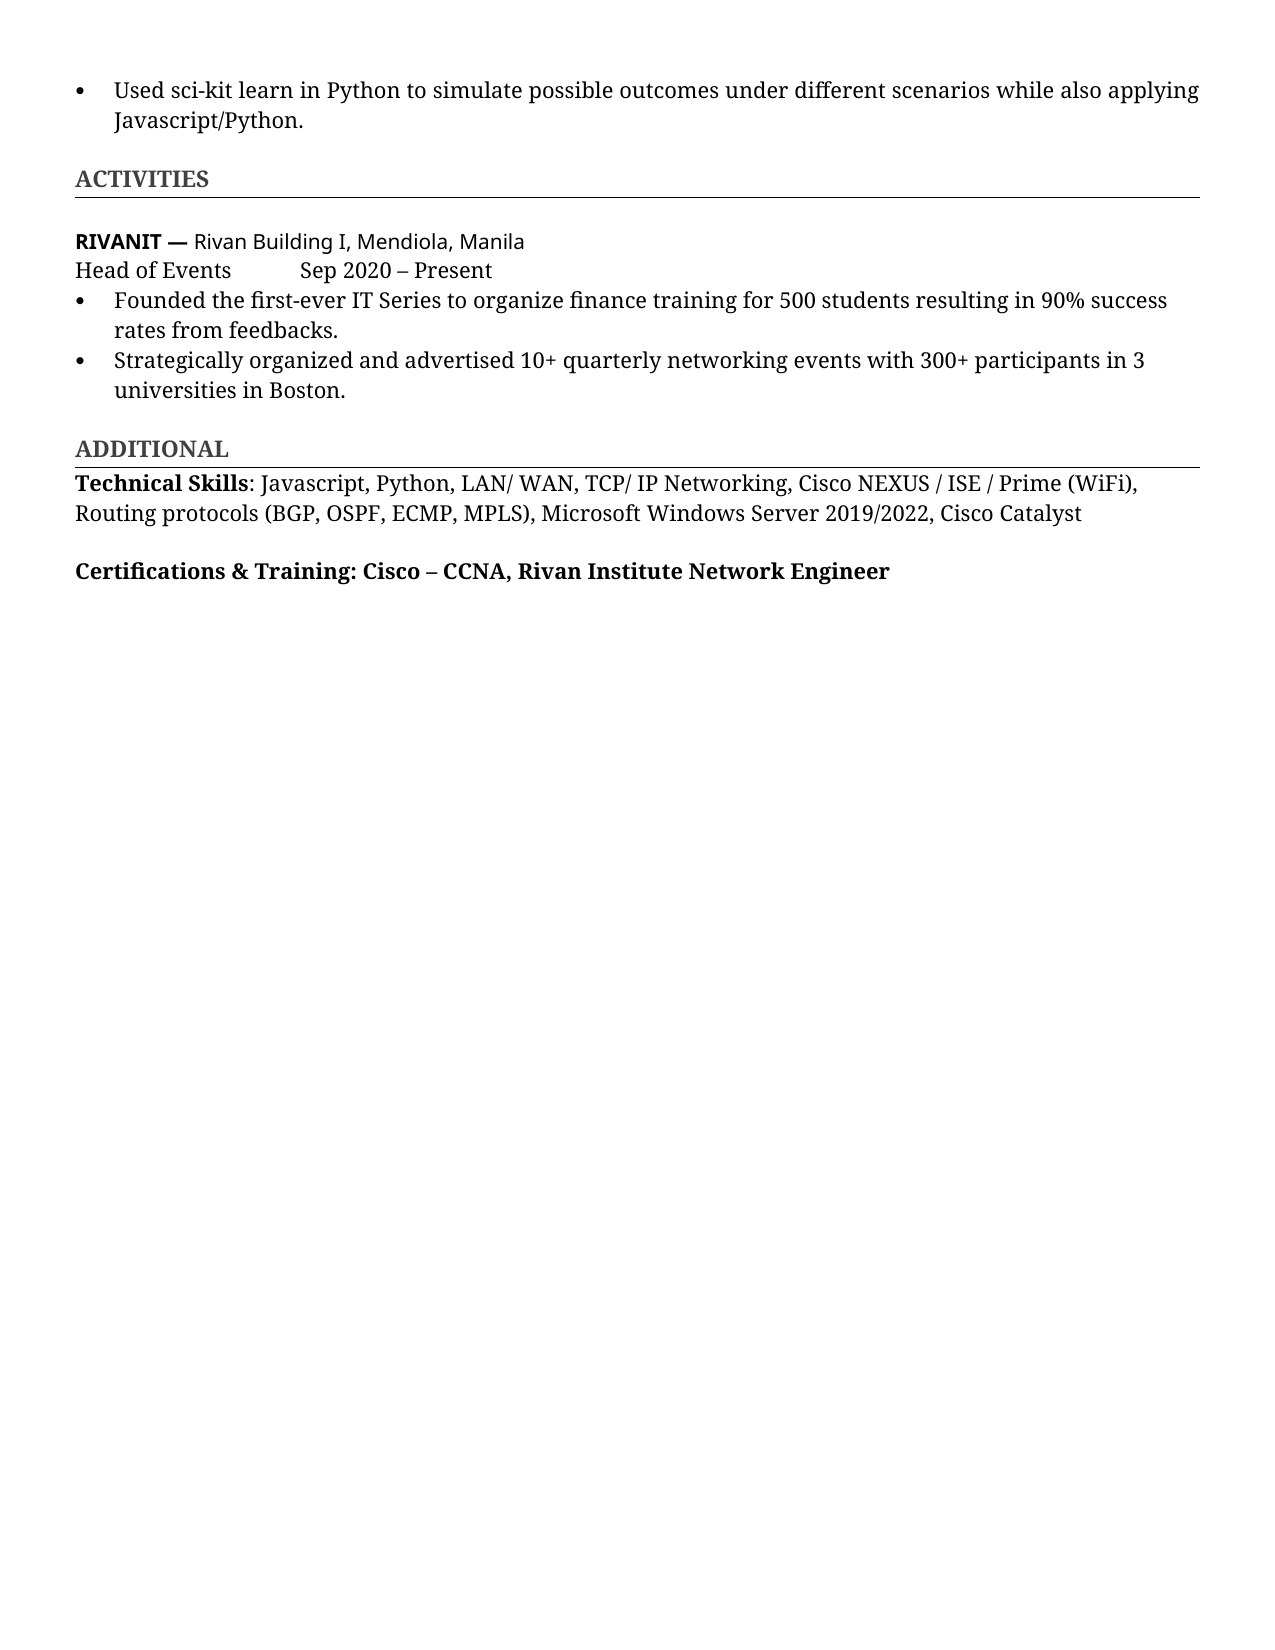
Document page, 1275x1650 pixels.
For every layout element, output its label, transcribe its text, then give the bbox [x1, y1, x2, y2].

list Founded the first-ever IT Series to organize finance training for 500 students resulting in 90% success rates from feedbacks. [76, 285, 1200, 345]
text ADDITIONAL [75, 433, 1200, 467]
text Head of Events Sep 2020 – Present [75, 255, 1200, 285]
text ACTIVITIES [75, 163, 1200, 197]
text RIVANIT — Rivan Building I, Mendiola, Manila [75, 227, 1200, 255]
text Certifications & Training: Cisco – CCNA, Rivan Institute Network Engineer [75, 528, 1200, 586]
text Technical Skills: Javascript, Python, LAN/ WAN, TCP/ IP Networking, Cisco NEXUS / ISE / Prime (WiFi), Routing protocols (BGP, OSPF, ECMP, MPLS), Microsoft Windows Server 2019/2022, Cisco Catalyst [75, 468, 1200, 528]
list Used sci-kit learn in Python to simulate possible outcomes under different scenarios while also applying Javascript/Python. [76, 75, 1200, 134]
list Strategically organized and advertised 10+ quarterly networking events with 300+ participants in 3 universities in Boston. [76, 345, 1200, 404]
